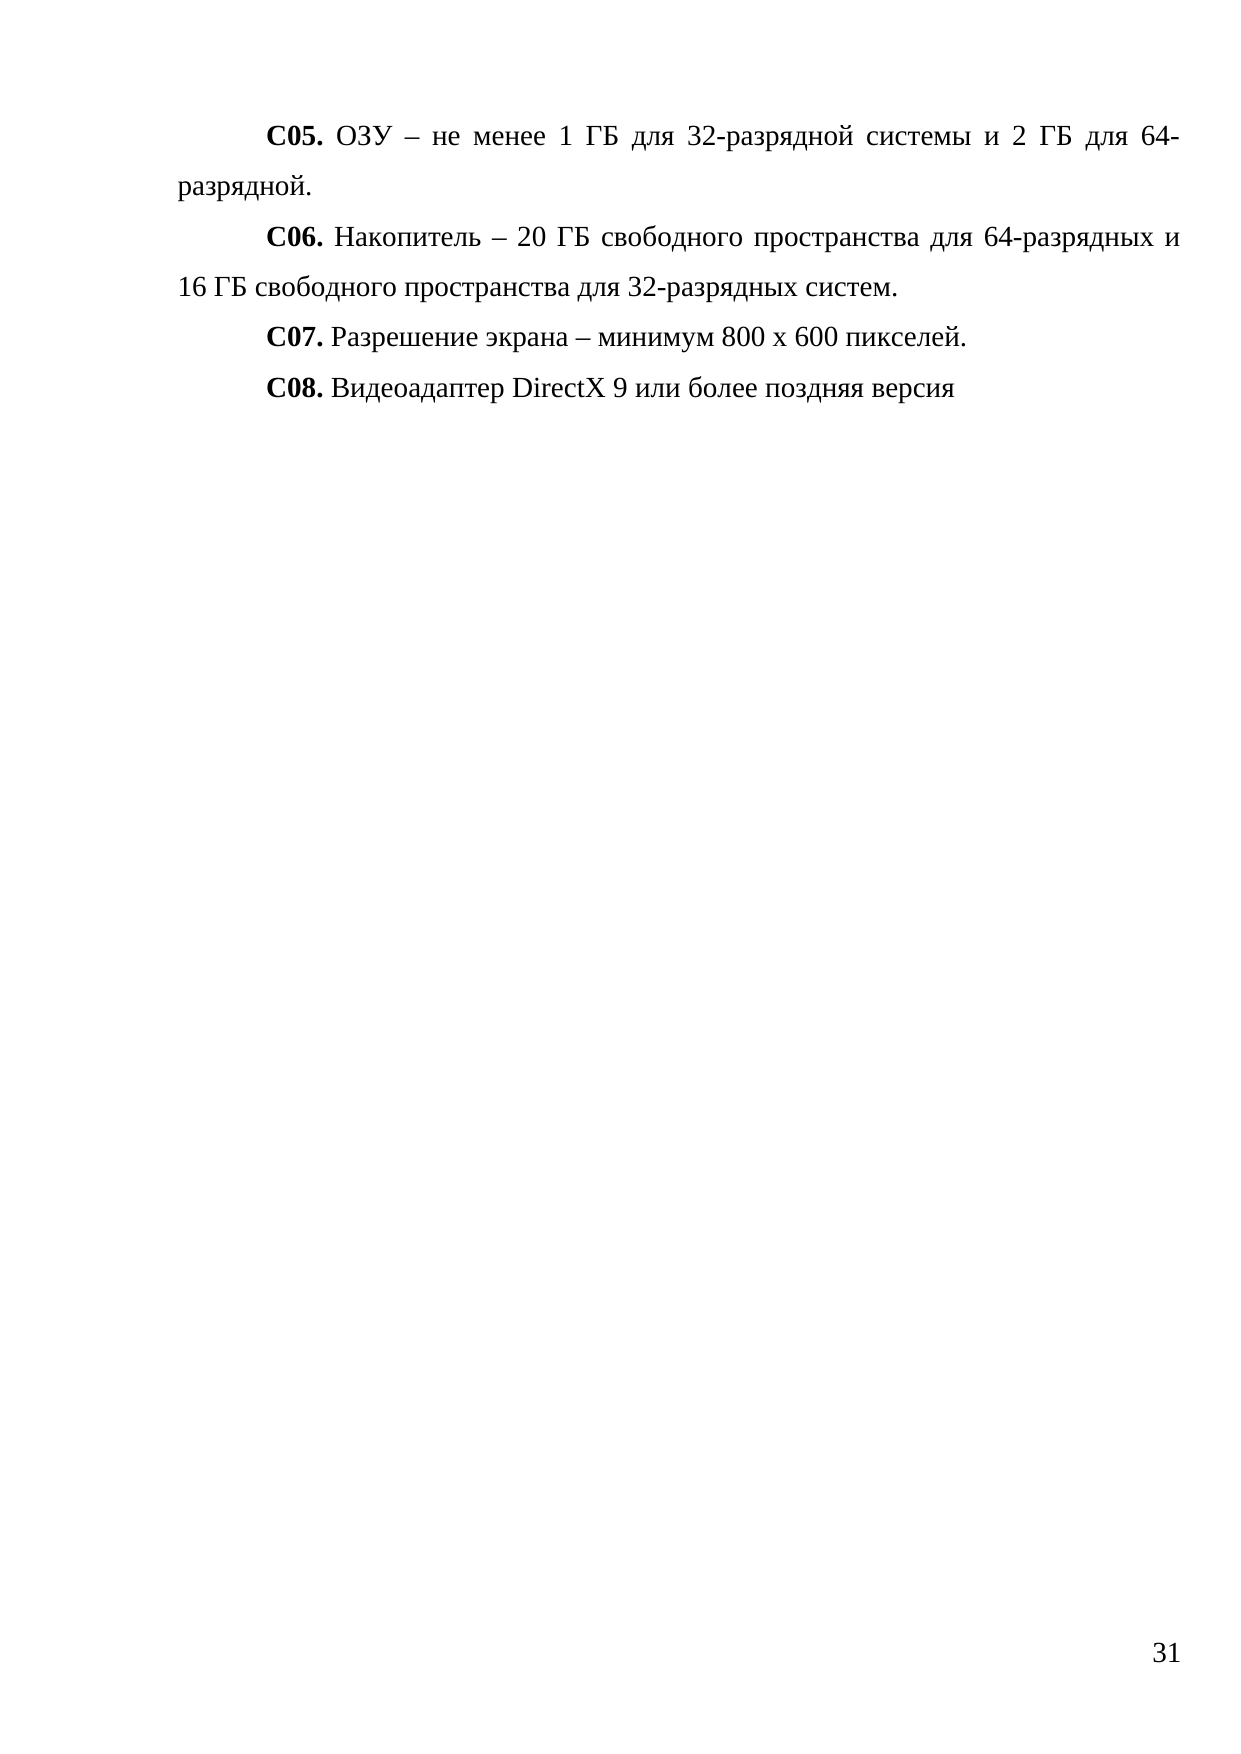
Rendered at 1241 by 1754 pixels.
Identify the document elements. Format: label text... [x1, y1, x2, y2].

text C08. Видеоадаптер DirectX 9 или более поздняя версия [266, 370, 1181, 403]
text C05. ОЗУ – не менее 1 ГБ для 32-разрядной системы и 2 ГБ для 64-разрядной. [177, 118, 1181, 202]
text C06. Накопитель – 20 ГБ свободного пространства для 64-разрядных и 16 ГБ свободного пространства для 32-разрядных систем. [177, 219, 1181, 303]
text C07. Разрешение экрана – минимум 800 х 600 пикселей. [177, 319, 1181, 353]
